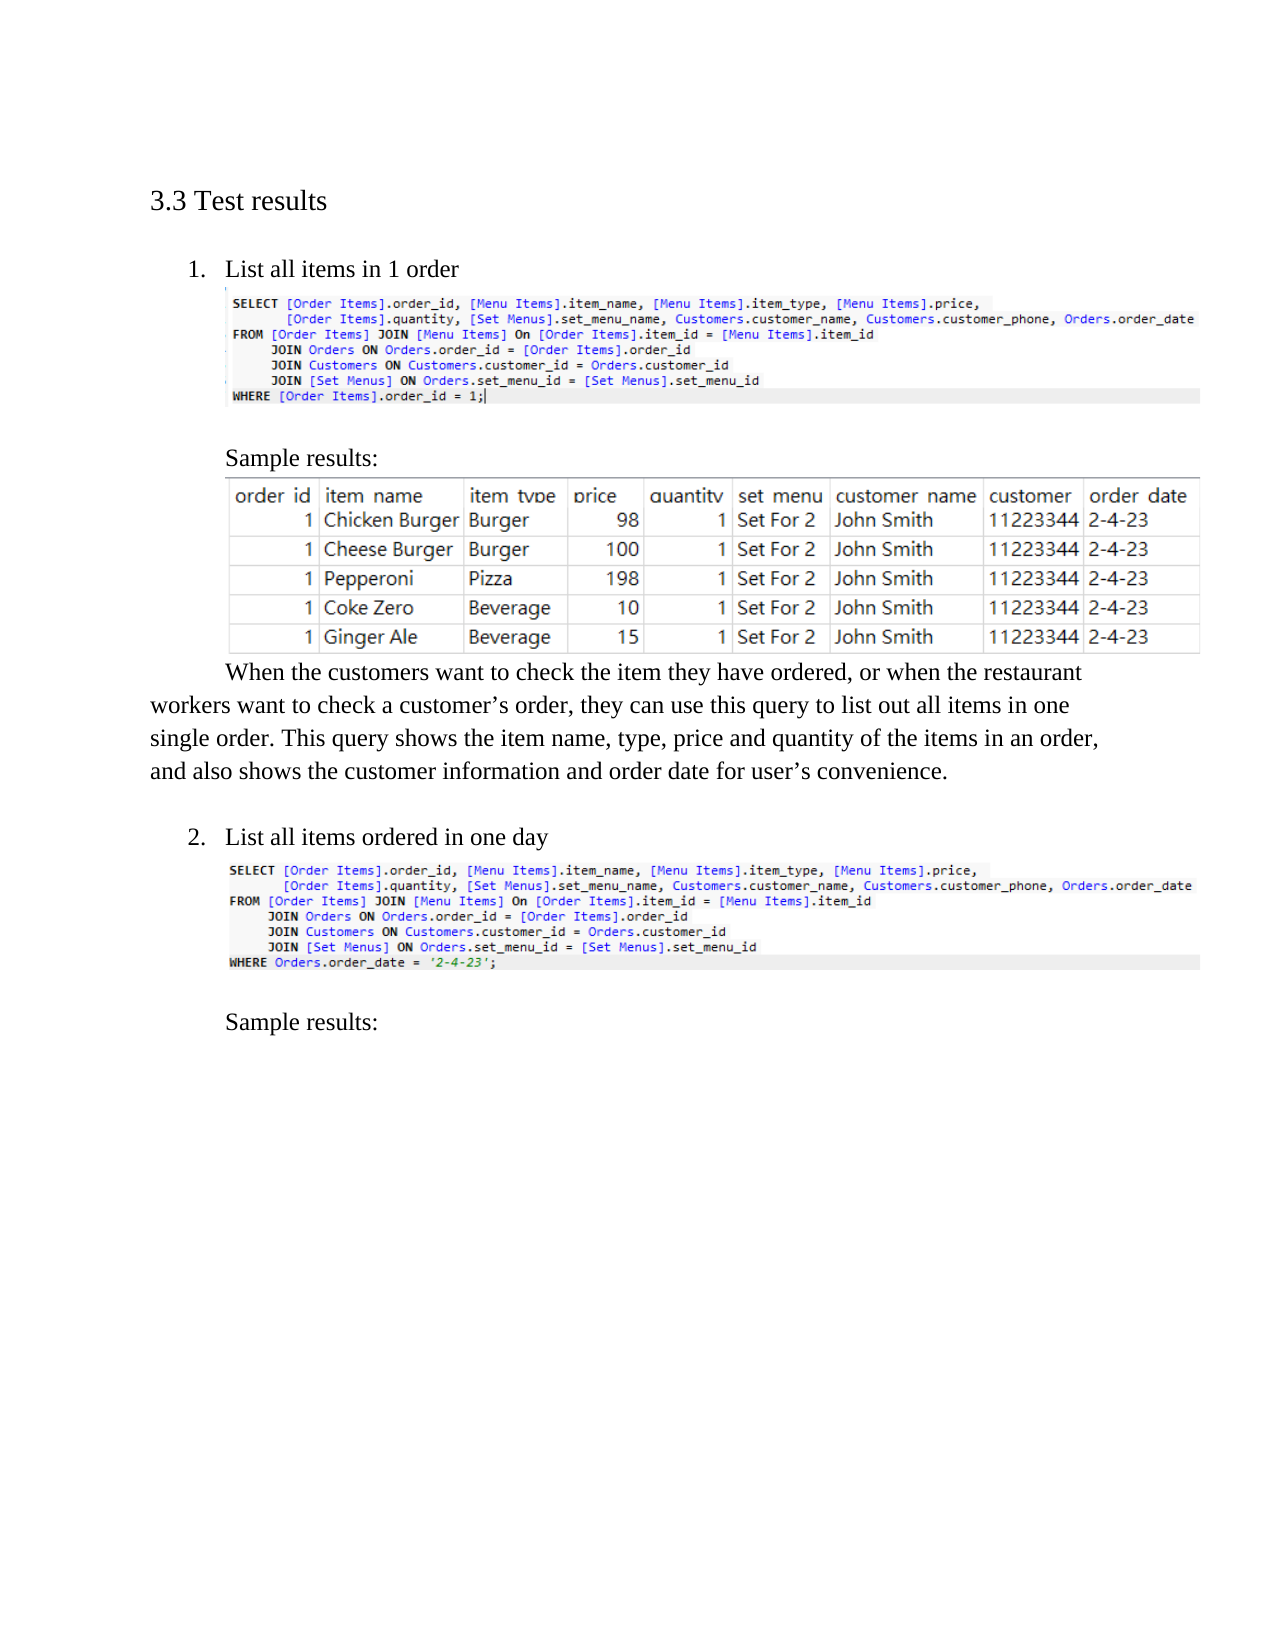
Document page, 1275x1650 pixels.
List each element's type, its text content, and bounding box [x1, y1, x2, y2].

text Sample results: [225, 443, 1125, 472]
picture [225, 855, 1200, 970]
text When the customers want to check the item they have ordered, or when the restaurant workers want to check a customer’s order, they can use this query to list out all items in one single order. This query shows the item name, type, price and quantity of the items in an order, and also shows the customer information and order date for user’s convenience. [150, 657, 1125, 785]
text Sample results: [225, 1007, 1125, 1036]
text 3.3 Test results [150, 183, 1125, 217]
list List all items in 1 order [187, 254, 1125, 283]
picture [225, 476, 1200, 654]
list List all items ordered in one day [187, 822, 1125, 851]
picture [225, 287, 1200, 407]
